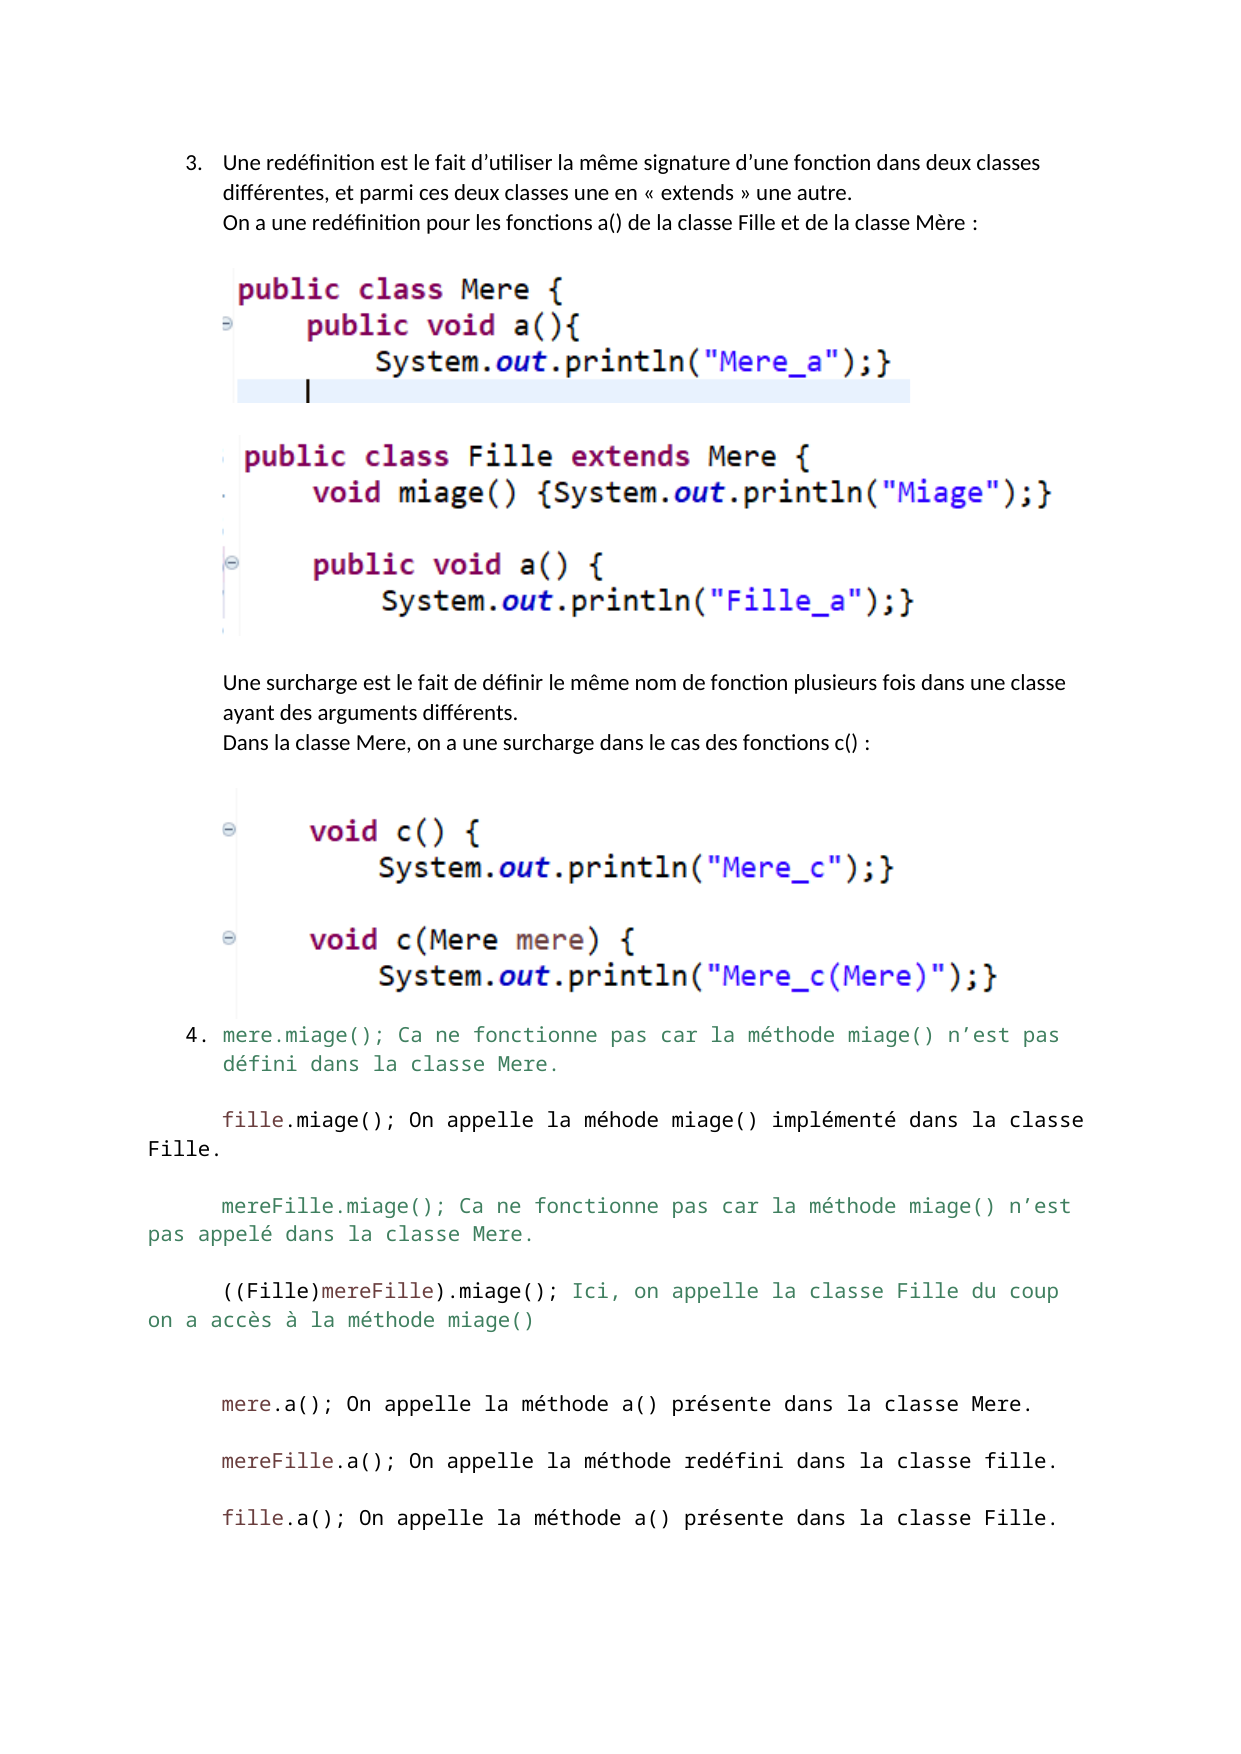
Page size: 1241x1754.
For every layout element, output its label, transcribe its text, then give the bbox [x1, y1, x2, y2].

text mereFille.a(); On appelle la méthode redéfini dans la classe fille. [148, 1446, 1093, 1475]
picture [222, 435, 1078, 636]
text fille.miage(); On appelle la méhode miage() implémenté dans la classe Fille. [148, 1106, 1093, 1162]
picture [222, 788, 1047, 1019]
picture [222, 268, 910, 403]
text fille.a(); On appelle la méthode a() présente dans la classe Fille. [148, 1503, 1093, 1532]
list Dans la classe Mere, on a une surcharge dans le cas des fonctions c() : [223, 728, 1093, 756]
list Une surcharge est le fait de définir le même nom de fonction plusieurs fois dans une classe ayant des arguments différents. [223, 668, 1093, 726]
text ((Fille)mereFille).miage(); Ici, on appelle la classe Fille du coup on a accès à la méthode miage() [148, 1276, 1093, 1333]
text mere.a(); On appelle la méthode a() présente dans la classe Mere. [148, 1389, 1093, 1418]
text mereFille.miage(); Ca ne fonctionne pas car la méthode miage() n’est pas appelé dans la classe Mere. [148, 1191, 1093, 1248]
list On a une redéfinition pour les fonctions a() de la classe Fille et de la classe Mère : [223, 208, 1093, 236]
list Une redéfinition est le fait d’utiliser la même signature d’une fonction dans deux classes différentes, et parmi ces deux classes une en « extends » une autre. [185, 148, 1093, 206]
list mere.miage(); Ca ne fonctionne pas car la méthode miage() n’est pas défini dans la classe Mere. [185, 1020, 1093, 1077]
